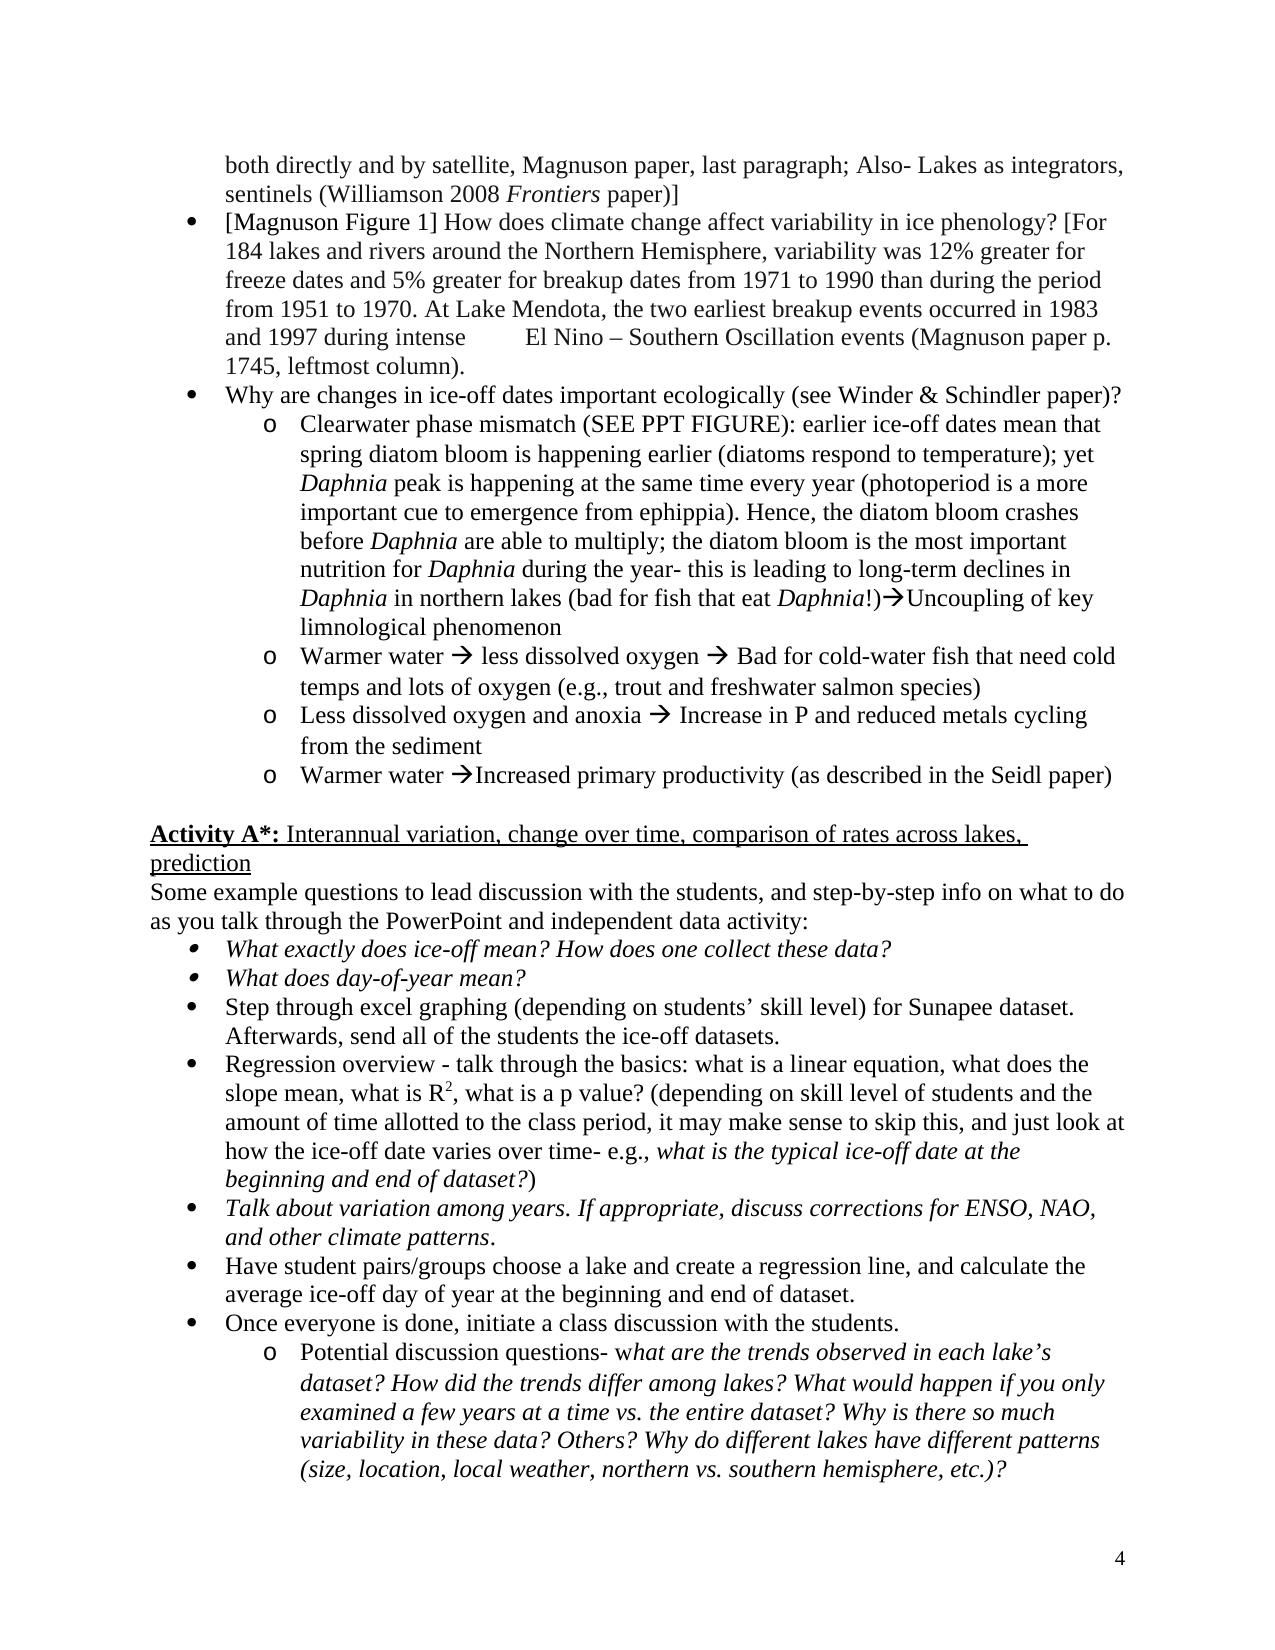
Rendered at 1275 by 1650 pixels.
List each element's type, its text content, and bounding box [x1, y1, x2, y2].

text Some example questions to lead discussion with the students, and step-by-step info on what to do as you talk through the PowerPoint and independent data activity: [150, 877, 1125, 934]
list What does day-of-year mean? [187, 963, 1125, 992]
list What exactly does ice-off mean? How does one collect these data? [187, 934, 1125, 963]
list Why are changes in ice-off dates important ecologically (see Winder & Schindler paper)? [187, 380, 1125, 409]
list Clearwater phase mismatch (SEE PPT FIGURE): earlier ice-off dates mean that spring diatom bloom is happening earlier (diatoms respond to temperature); yet Daphnia peak is happening at the same time every year (photoperiod is a more important cue to emergence from ephippia). Hence, the diatom bloom crashes before Daphnia are able to multiply; the diatom bloom is the most important nutrition for Daphnia during the year- this is leading to long-term declines in Daphnia in northern lakes (bad for fish that eat Daphnia!)Uncoupling of key limnological phenomenon [262, 409, 1125, 641]
list Step through excel graphing (depending on students’ skill level) for Sunapee dataset. Afterwards, send all of the students the ice-off datasets. [187, 992, 1125, 1049]
text Activity A*: Interannual variation, change over time, comparison of rates across lakes, prediction [150, 819, 1125, 877]
list Once everyone is done, initiate a class discussion with the students. [187, 1308, 1125, 1337]
list Less dissolved oxygen and anoxia Increase in P and reduced metals cycling from the sediment [262, 700, 1125, 760]
list Warmer water Increased primary productivity (as described in the Seidl paper) [262, 760, 1125, 791]
list Warmer water less dissolved oxygen Bad for cold-water fish that need cold temps and lots of oxygen (e.g., trout and freshwater salmon species) [262, 641, 1125, 700]
list Talk about variation among years. If appropriate, discuss corrections for ENSO, NAO, and other climate patterns. [187, 1193, 1125, 1251]
list Potential discussion questions- what are the trends observed in each lake’s dataset? How did the trends differ among lakes? What would happen if you only examined a few years at a time vs. the entire dataset? Why is there so much variability in these data? Others? Why do different lakes have different patterns (size, location, local weather, northern vs. southern hemisphere, etc.)? [262, 1337, 1125, 1483]
list [Magnuson Figure 1] How does climate change affect variability in ice phenology? [For 184 lakes and rivers around the Northern Hemisphere, variability was 12% greater for freeze dates and 5% greater for breakup dates from 1971 to 1990 than during the period from 1951 to 1970. At Lake Mendota, the two earliest breakup events occurred in 1983 and 1997 during intense El Nino – Southern Oscillation events (Magnuson paper p. 1745, leftmost column). [187, 207, 1125, 380]
list Have student pairs/groups choose a lake and create a regression line, and calculate the average ice-off day of year at the beginning and end of dataset. [187, 1251, 1125, 1308]
list Regression overview - talk through the basics: what is a linear equation, what does the slope mean, what is R2, what is a p value? (depending on skill level of students and the amount of time allotted to the class period, it may make sense to skip this, and just look at how the ice-off date varies over time- e.g., what is the typical ice-off date at the beginning and end of dataset?) [187, 1049, 1125, 1193]
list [187, 150, 1125, 207]
